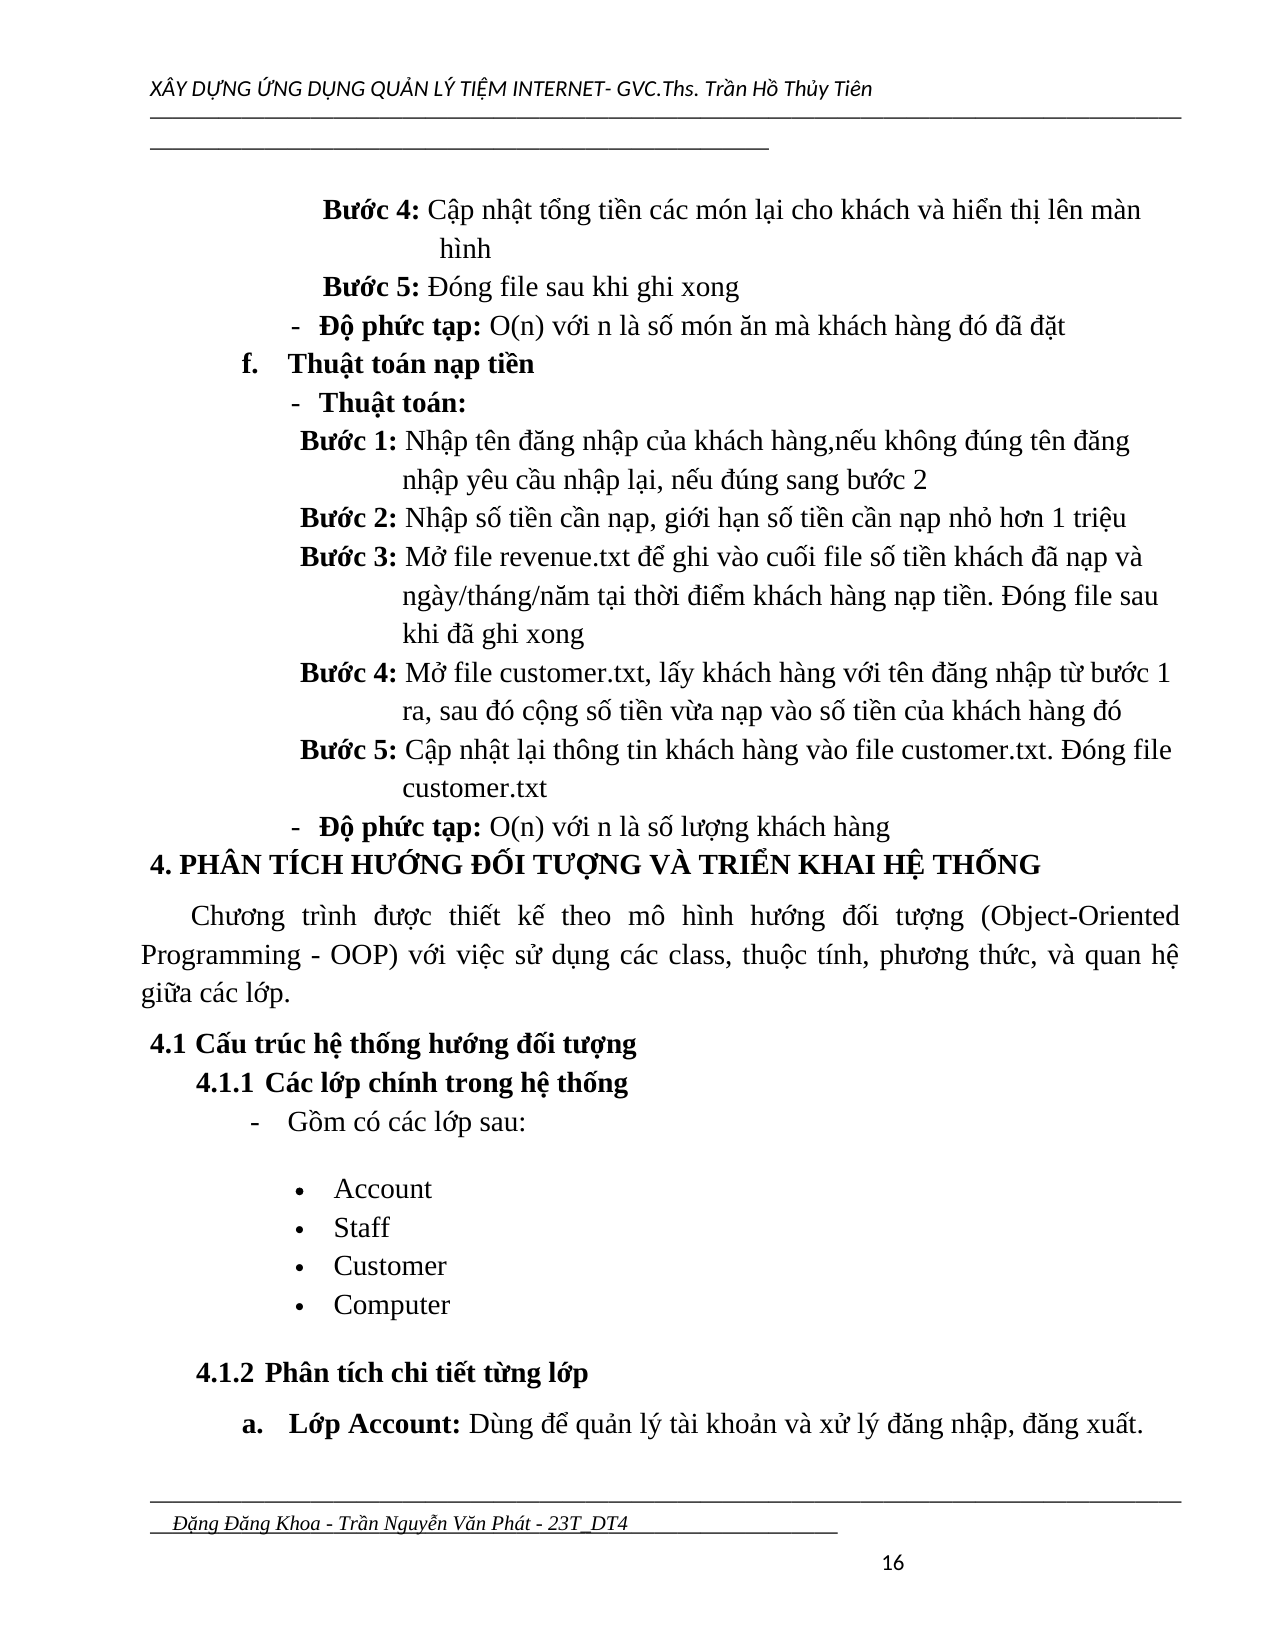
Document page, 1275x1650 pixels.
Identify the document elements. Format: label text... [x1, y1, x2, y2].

list Bước 2: Nhập số tiền cần nạp, giới hạn số tiền cần nạp nhỏ hơn 1 triệu [300, 501, 1181, 534]
list Độ phức tạp: O(n) với n là số lượng khách hàng [291, 809, 1181, 842]
list Các lớp chính trong hệ thống [196, 1065, 1181, 1099]
list Computer [296, 1287, 1181, 1321]
list Gồm có các lớp sau: [250, 1104, 1181, 1137]
list Bước 4: Cập nhật tổng tiền các món lại cho khách và hiển thị lên màn hình [323, 192, 1181, 264]
subtitle Lớp Account: Dùng để quản lý tài khoản và xử lý đăng nhập, đăng xuất. [242, 1406, 1181, 1439]
list Thuật toán nạp tiền [242, 346, 1181, 380]
list Thuật toán: [291, 385, 1181, 418]
list Bước 1: Nhập tên đăng nhập của khách hàng,nếu không đúng tên đăng nhập yêu cầu nhập lại, nếu đúng sang bước 2 [300, 423, 1181, 496]
list ra, sau đó cộng số tiền vừa nạp vào số tiền của khách hàng đó [402, 693, 1181, 727]
list Bước 4: Mở file customer.txt, lấy khách hàng với tên đăng nhập từ bước 1 [300, 655, 1181, 688]
list Bước 3: Mở file revenue.txt để ghi vào cuối file số tiền khách đã nạp và ngày/tháng/năm tại thời điểm khách hàng nạp tiền. Đóng file sau khi đã ghi xong [300, 539, 1181, 650]
list Bước 5: Cập nhật lại thông tin khách hàng vào file customer.txt. Đóng file customer.txt [300, 732, 1181, 804]
list Account [296, 1171, 1181, 1205]
list Bước 5: Đóng file sau khi ghi xong [323, 269, 1181, 303]
list Cấu trúc hệ thống hướng đối tượng [150, 1027, 1181, 1060]
list Độ phức tạp: O(n) với n là số món ăn mà khách hàng đó đã đặt [291, 308, 1181, 341]
list Phân tích chi tiết từng lớp [196, 1355, 1181, 1388]
list Customer [296, 1248, 1181, 1282]
list PHÂN TÍCH HƯỚNG ĐỐI TƯỢNG VÀ TRIỂN KHAI HỆ THỐNG [150, 847, 1181, 881]
text Chương trình được thiết kế theo mô hình hướng đối tượng (Object-Oriented Programming - OOP) với việc sử dụng các class, thuộc tính, phương thức, và quan hệ giữa các lớp. [141, 898, 1181, 1009]
list Staff [296, 1210, 1181, 1243]
